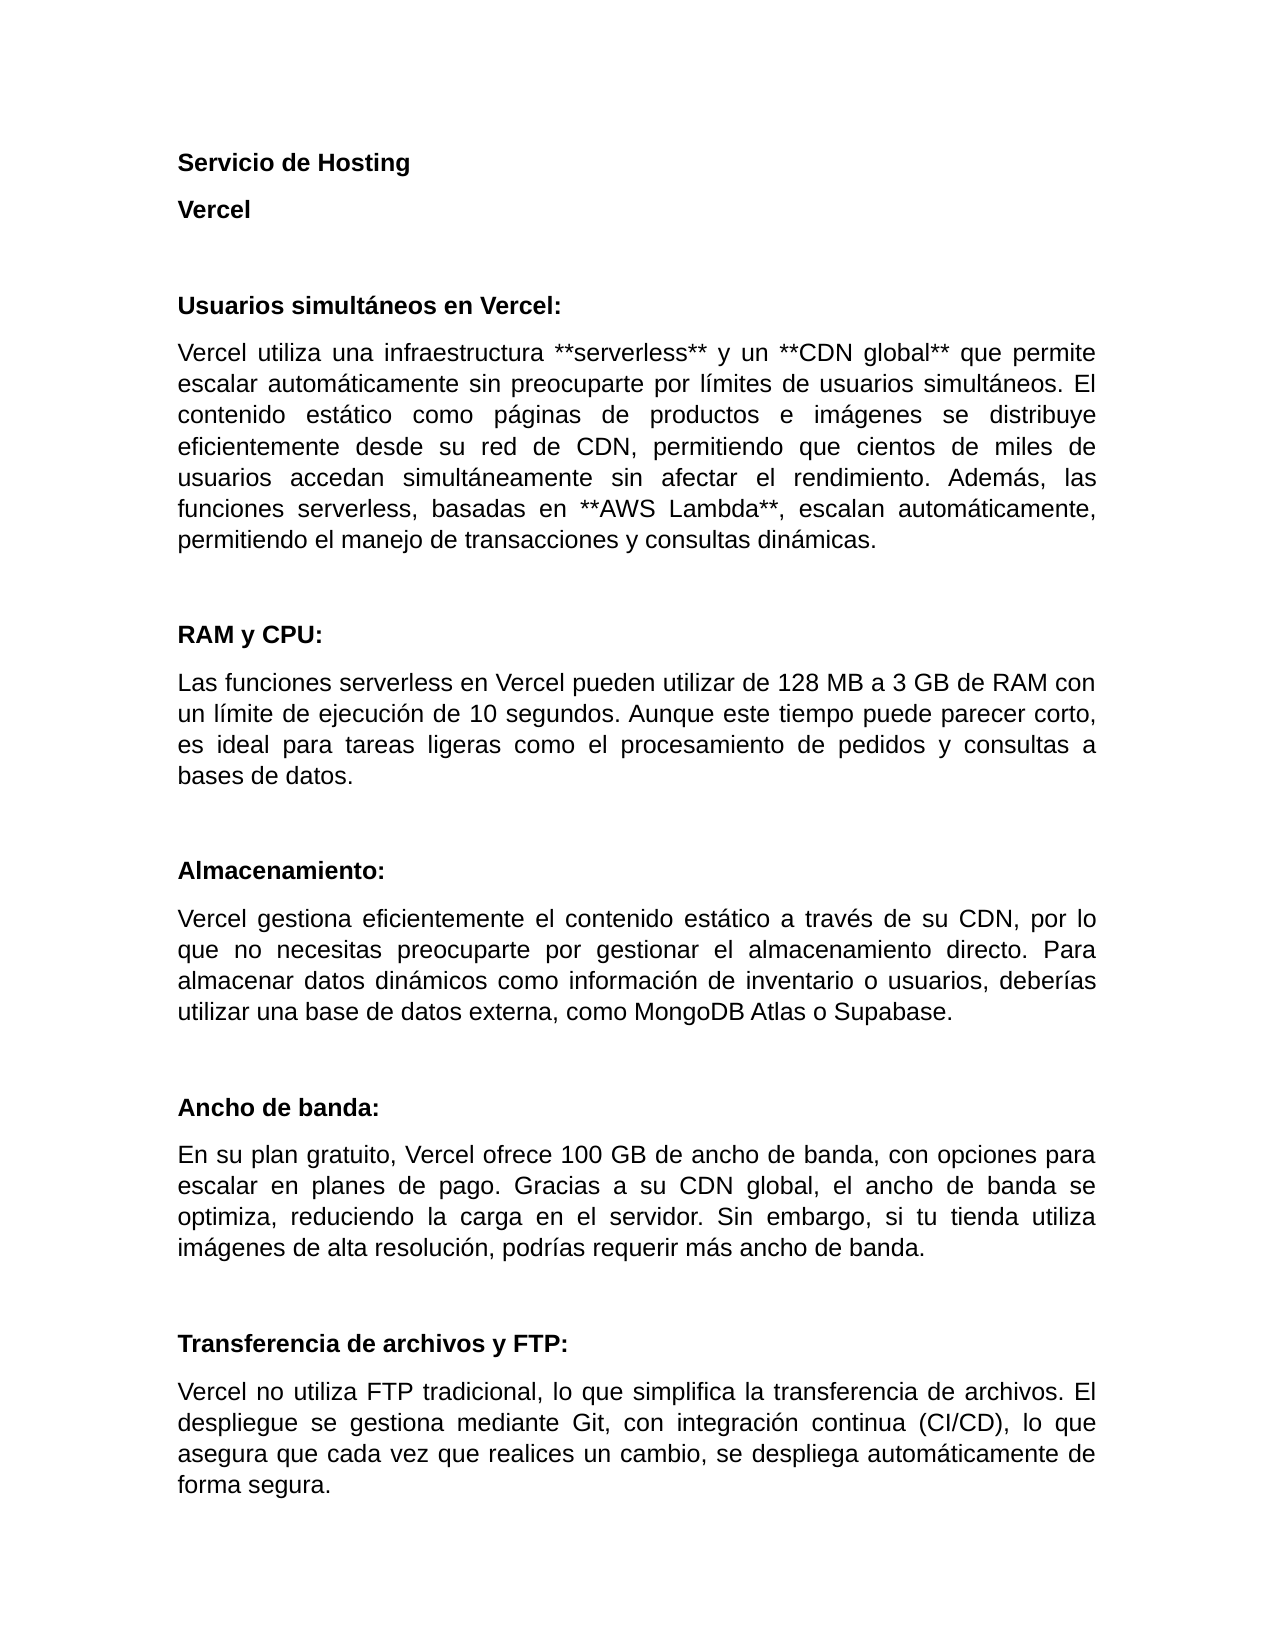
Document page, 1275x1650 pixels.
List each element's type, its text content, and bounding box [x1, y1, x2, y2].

text Vercel [177, 195, 1098, 224]
text Usuarios simultáneos en Vercel: [177, 291, 1098, 319]
text Transferencia de archivos y FTP: [177, 1329, 1098, 1358]
text Servicio de Hosting [177, 148, 1098, 176]
text Ancho de banda: [177, 1093, 1098, 1121]
text Las funciones serverless en Vercel pueden utilizar de 128 MB a 3 GB de RAM con un límite de ejecución de 10 segundos. Aunque este tiempo puede parecer corto, es ideal para tareas ligeras como el procesamiento de pedidos y consultas a bases de datos. [177, 668, 1098, 790]
text En su plan gratuito, Vercel ofrece 100 GB de ancho de banda, con opciones para escalar en planes de pago. Gracias a su CDN global, el ancho de banda se optimiza, reduciendo la carga en el servidor. Sin embargo, si tu tienda utiliza imágenes de alta resolución, podrías requerir más ancho de banda. [177, 1140, 1098, 1262]
text RAM y CPU: [177, 620, 1098, 649]
text Almacenamiento: [177, 856, 1098, 885]
text Vercel utiliza una infraestructura **serverless** y un **CDN global** que permite escalar automáticamente sin preocuparte por límites de usuarios simultáneos. El contenido estático como páginas de productos e imágenes se distribuye eficientemente desde su red de CDN, permitiendo que cientos de miles de usuarios accedan simultáneamente sin afectar el rendimiento. Además, las funciones serverless, basadas en **AWS Lambda**, escalan automáticamente, permitiendo el manejo de transacciones y consultas dinámicas. [177, 338, 1098, 553]
text Vercel gestiona eficientemente el contenido estático a través de su CDN, por lo que no necesitas preocuparte por gestionar el almacenamiento directo. Para almacenar datos dinámicos como información de inventario o usuarios, deberías utilizar una base de datos externa, como MongoDB Atlas o Supabase. [177, 904, 1098, 1026]
text Vercel no utiliza FTP tradicional, lo que simplifica la transferencia de archivos. El despliegue se gestiona mediante Git, con integración continua (CI/CD), lo que asegura que cada vez que realices un cambio, se despliega automáticamente de forma segura. [177, 1377, 1098, 1498]
